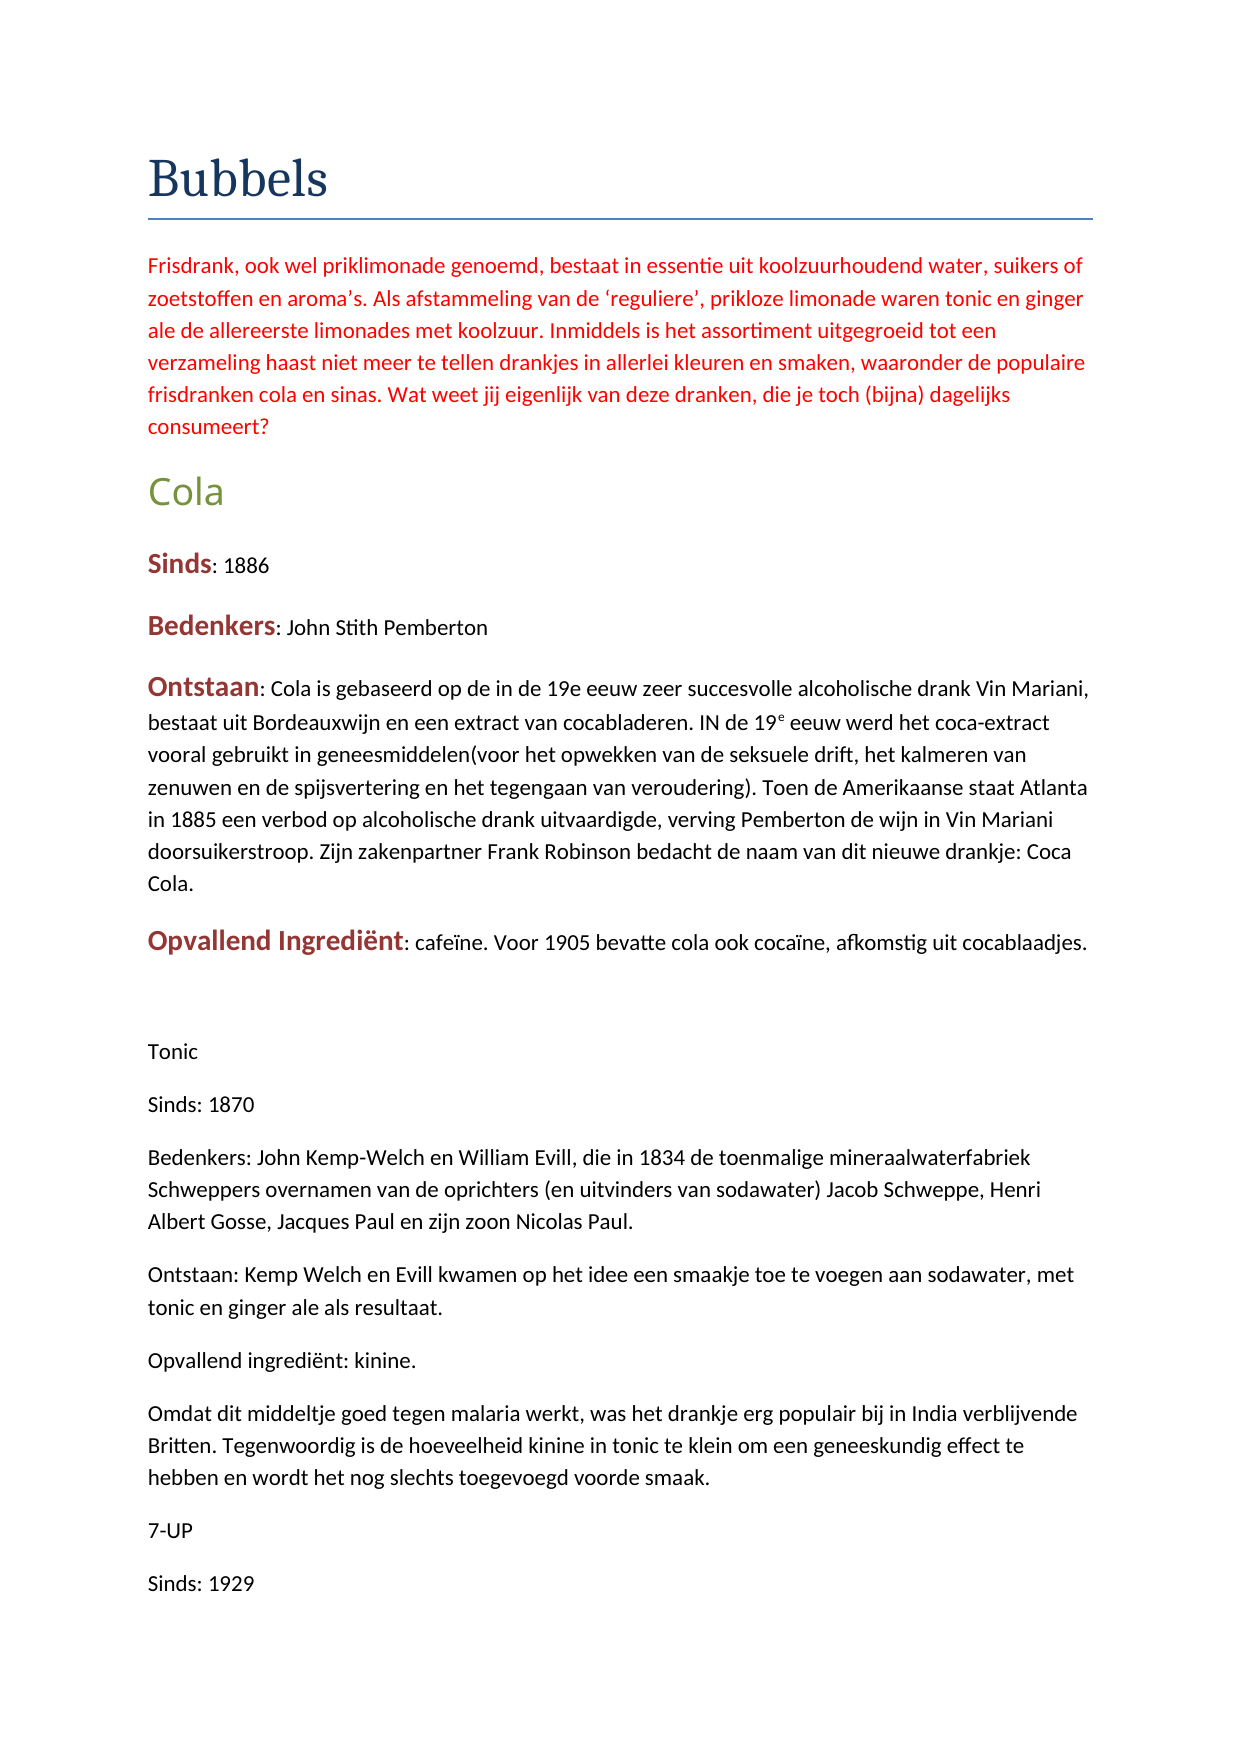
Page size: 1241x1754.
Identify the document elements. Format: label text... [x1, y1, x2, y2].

text Sinds: 1929 [148, 1569, 1093, 1597]
text Ontstaan: Kemp Welch en Evill kwamen op het idee een smaakje toe te voegen aan sodawater, met tonic en ginger ale als resultaat. [148, 1261, 1093, 1321]
text Bedenkers: John Stith Pemberton [148, 607, 1093, 642]
text Frisdrank, ook wel priklimonade genoemd, bestaat in essentie uit koolzuurhoudend water, suikers of zoetstoffen en aroma’s. Als afstammeling van de ‘reguliere’, prikloze limonade waren tonic en ginger ale de allereerste limonades met koolzuur. Inmiddels is het assortiment uitgegroeid tot een verzameling haast niet meer te tellen drankjes in allerlei kleuren en smaken, waaronder de populaire frisdranken cola en sinas. Wat weet jij eigenlijk van deze dranken, die je toch (bijna) dagelijks consumeert? [148, 252, 1093, 441]
text Sinds: 1886 [148, 545, 1093, 581]
text Sinds: 1870 [148, 1090, 1093, 1118]
text Ontstaan: Cola is gebaseerd op de in de 19e eeuw zeer succesvolle alcoholische drank Vin Mariani, bestaat uit Bordeauxwijn en een extract van cocabladeren. IN de 19e eeuw werd het coca-extract vooral gebruikt in geneesmiddelen(voor het opwekken van de seksuele drift, het kalmeren van zenuwen en de spijsvertering en het tegengaan van veroudering). Toen de Amerikaanse staat Atlanta in 1885 een verbod op alcoholische drank uitvaardigde, verving Pemberton de wijn in Vin Mariani doorsuikerstroop. Zijn zakenpartner Frank Robinson bedacht de naam van dit nieuwe drankje: Coca Cola. [148, 668, 1093, 897]
text 7-UP [148, 1516, 1093, 1544]
text Opvallend Ingrediënt: cafeïne. Voor 1905 bevatte cola ook cocaïne, afkomstig uit cocablaadjes. [148, 922, 1093, 958]
text Tonic [148, 1037, 1093, 1065]
text Opvallend ingrediënt: kinine. [148, 1346, 1093, 1374]
text Bedenkers: John Kemp-Welch en William Evill, die in 1834 de toenmalige mineraalwaterfabriek Schweppers overnamen van de oprichters (en uitvinders van sodawater) Jacob Schweppe, Henri Albert Gosse, Jacques Paul en zijn zoon Nicolas Paul. [148, 1143, 1093, 1236]
text Omdat dit middeltje goed tegen malaria werkt, was het drankje erg populair bij in India verblijvende Britten. Tegenwoordig is de hoeveelheid kinine in tonic te klein om een geneeskundig effect te hebben en wordt het nog slechts toegevoegd voorde smaak. [148, 1399, 1093, 1491]
title Bubbels [148, 148, 1093, 218]
text Cola [148, 466, 1093, 517]
